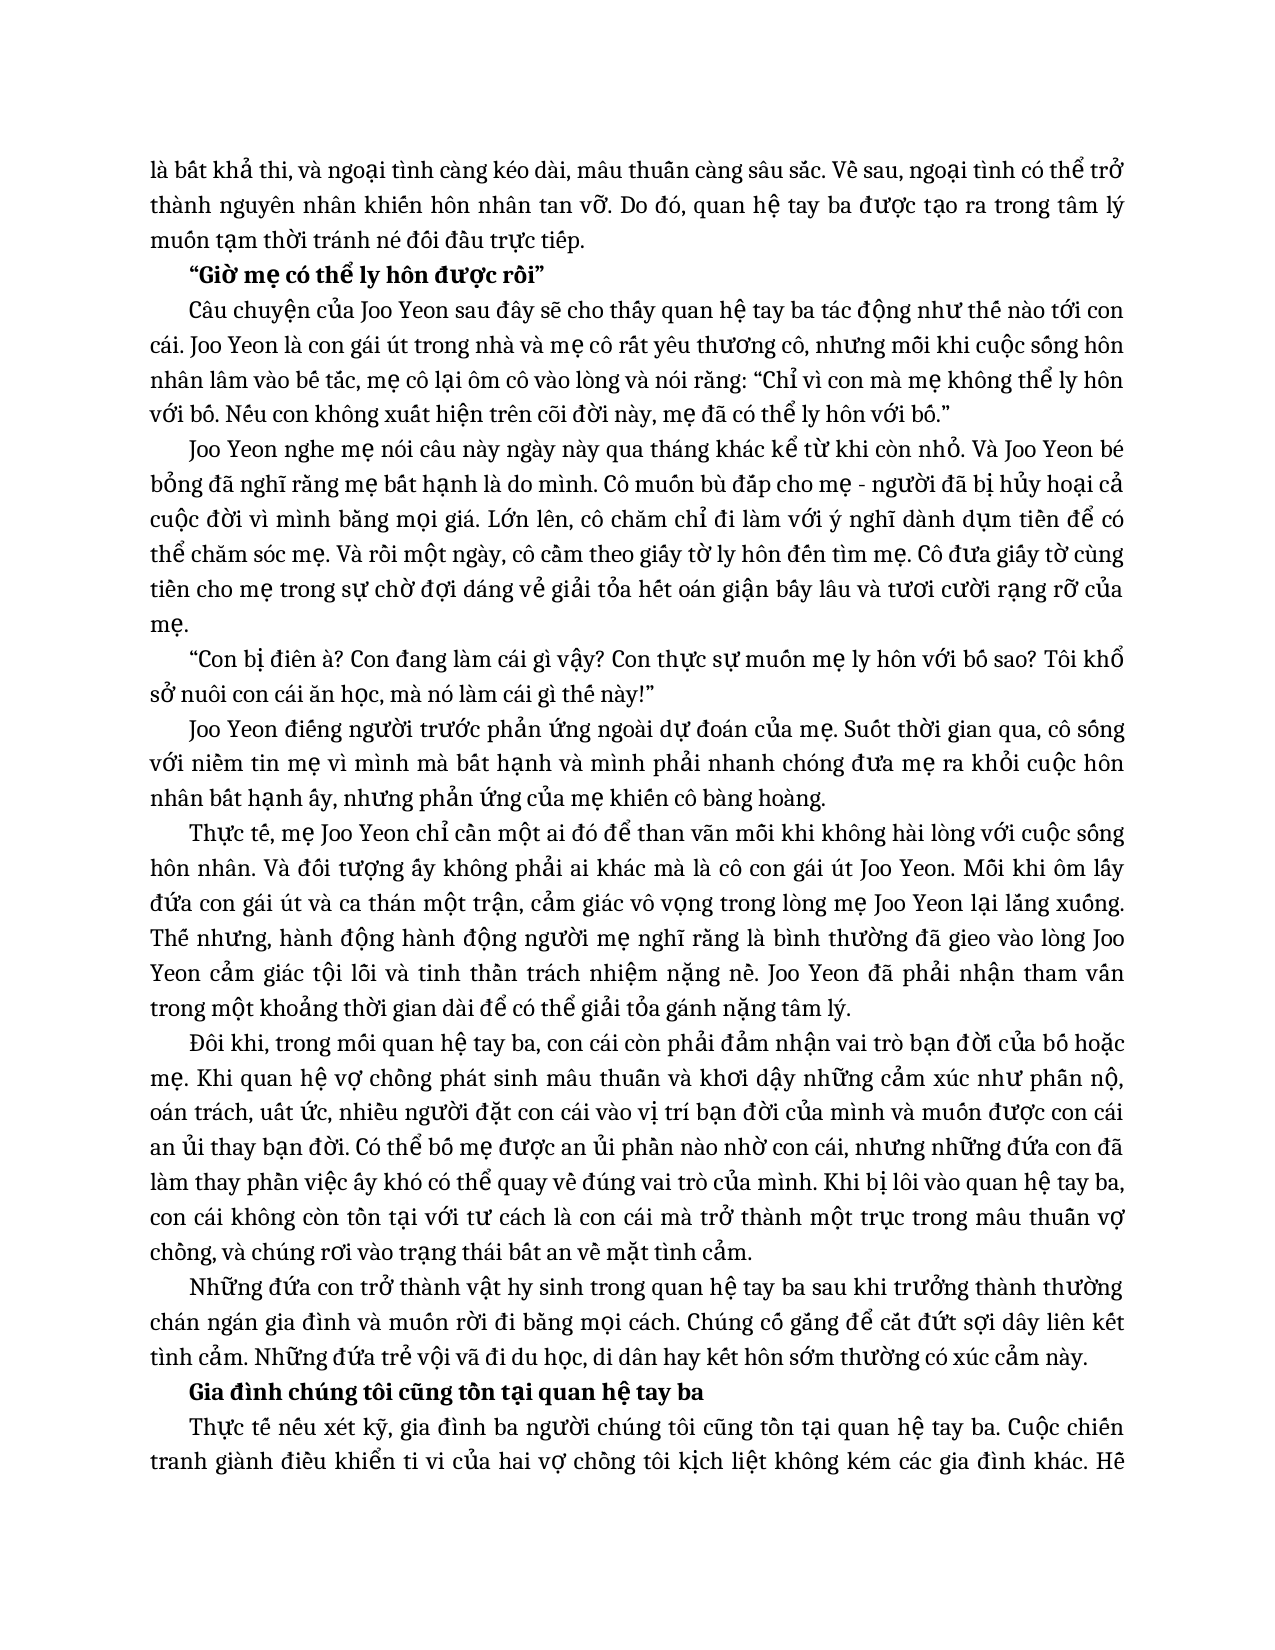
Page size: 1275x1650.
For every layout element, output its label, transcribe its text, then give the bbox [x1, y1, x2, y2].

text Câu chuyện của Joo Yeon sau đây sẽ cho thấy quan hệ tay ba tác động như thế nào tới con cái. Joo Yeon là con gái út trong nhà và mẹ cô rất yêu thương cô, nhưng mỗi khi cuộc sống hôn nhân lâm vào bế tắc, mẹ cô lại ôm cô vào lòng và nói rằng: “Chỉ vì con mà mẹ không thể ly hôn với bố. Nếu con không xuất hiện trên cõi đời này, mẹ đã có thể ly hôn với bố.” [150, 289, 1125, 429]
text “Giờ mẹ có thể ly hôn được rồi” [150, 255, 1125, 289]
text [150, 150, 1125, 255]
text Đôi khi, trong mối quan hệ tay ba, con cái còn phải đảm nhận vai trò bạn đời của bố hoặc mẹ. Khi quan hệ vợ chồng phát sinh mâu thuẫn và khơi dậy những cảm xúc như phẫn nộ, oán trách, uất ức, nhiều người đặt con cái vào vị trí bạn đời của mình và muốn được con cái an ủi thay bạn đời. Có thể bố mẹ được an ủi phần nào nhờ con cái, nhưng những đứa con đã làm thay phần việc ấy khó có thể quay về đúng vai trò của mình. Khi bị lôi vào quan hệ tay ba, con cái không còn tồn tại với tư cách là con cái mà trở thành một trục trong mâu thuẫn vợ chồng, và chúng rơi vào trạng thái bất an về mặt tình cảm. [150, 1022, 1125, 1267]
text Thực tế, mẹ Joo Yeon chỉ cần một ai đó để than vãn mỗi khi không hài lòng với cuộc sống hôn nhân. Và đối tượng ấy không phải ai khác mà là cô con gái út Joo Yeon. Mỗi khi ôm lấy đứa con gái út và ca thán một trận, cảm giác vô vọng trong lòng mẹ Joo Yeon lại lắng xuống. Thế nhưng, hành động hành động người mẹ nghĩ rằng là bình thường đã gieo vào lòng Joo Yeon cảm giác tội lỗi và tinh thần trách nhiệm nặng nề. Joo Yeon đã phải nhận tham vấn trong một khoảng thời gian dài để có thể giải tỏa gánh nặng tâm lý. [150, 813, 1125, 1022]
text Joo Yeon điếng người trước phản ứng ngoài dự đoán của mẹ. Suốt thời gian qua, cô sống với niềm tin mẹ vì mình mà bất hạnh và mình phải nhanh chóng đưa mẹ ra khỏi cuộc hôn nhân bất hạnh ấy, nhưng phản ứng của mẹ khiến cô bàng hoàng. [150, 708, 1125, 813]
text “Con bị điên à? Con đang làm cái gì vậy? Con thực sự muốn mẹ ly hôn với bố sao? Tôi khổ sở nuôi con cái ăn học, mà nó làm cái gì thế này!” [150, 638, 1125, 708]
text Joo Yeon nghe mẹ nói câu này ngày này qua tháng khác kể từ khi còn nhỏ. Và Joo Yeon bé bỏng đã nghĩ rằng mẹ bất hạnh là do mình. Cô muốn bù đắp cho mẹ - người đã bị hủy hoại cả cuộc đời vì mình bằng mọi giá. Lớn lên, cô chăm chỉ đi làm với ý nghĩ dành dụm tiền để có thể chăm sóc mẹ. Và rồi một ngày, cô cầm theo giấy tờ ly hôn đến tìm mẹ. Cô đưa giấy tờ cùng tiền cho mẹ trong sự chờ đợi dáng vẻ giải tỏa hết oán giận bấy lâu và tươi cười rạng rỡ của mẹ. [150, 429, 1125, 638]
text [150, 1406, 1125, 1476]
text Gia đình chúng tôi cũng tồn tại quan hệ tay ba [150, 1371, 1125, 1406]
text Những đứa con trở thành vật hy sinh trong quan hệ tay ba sau khi trưởng thành thường chán ngán gia đình và muốn rời đi bằng mọi cách. Chúng cố gắng để cắt đứt sợi dây liên kết tình cảm. Những đứa trẻ vội vã đi du học, di dân hay kết hôn sớm thường có xúc cảm này. [150, 1267, 1125, 1371]
